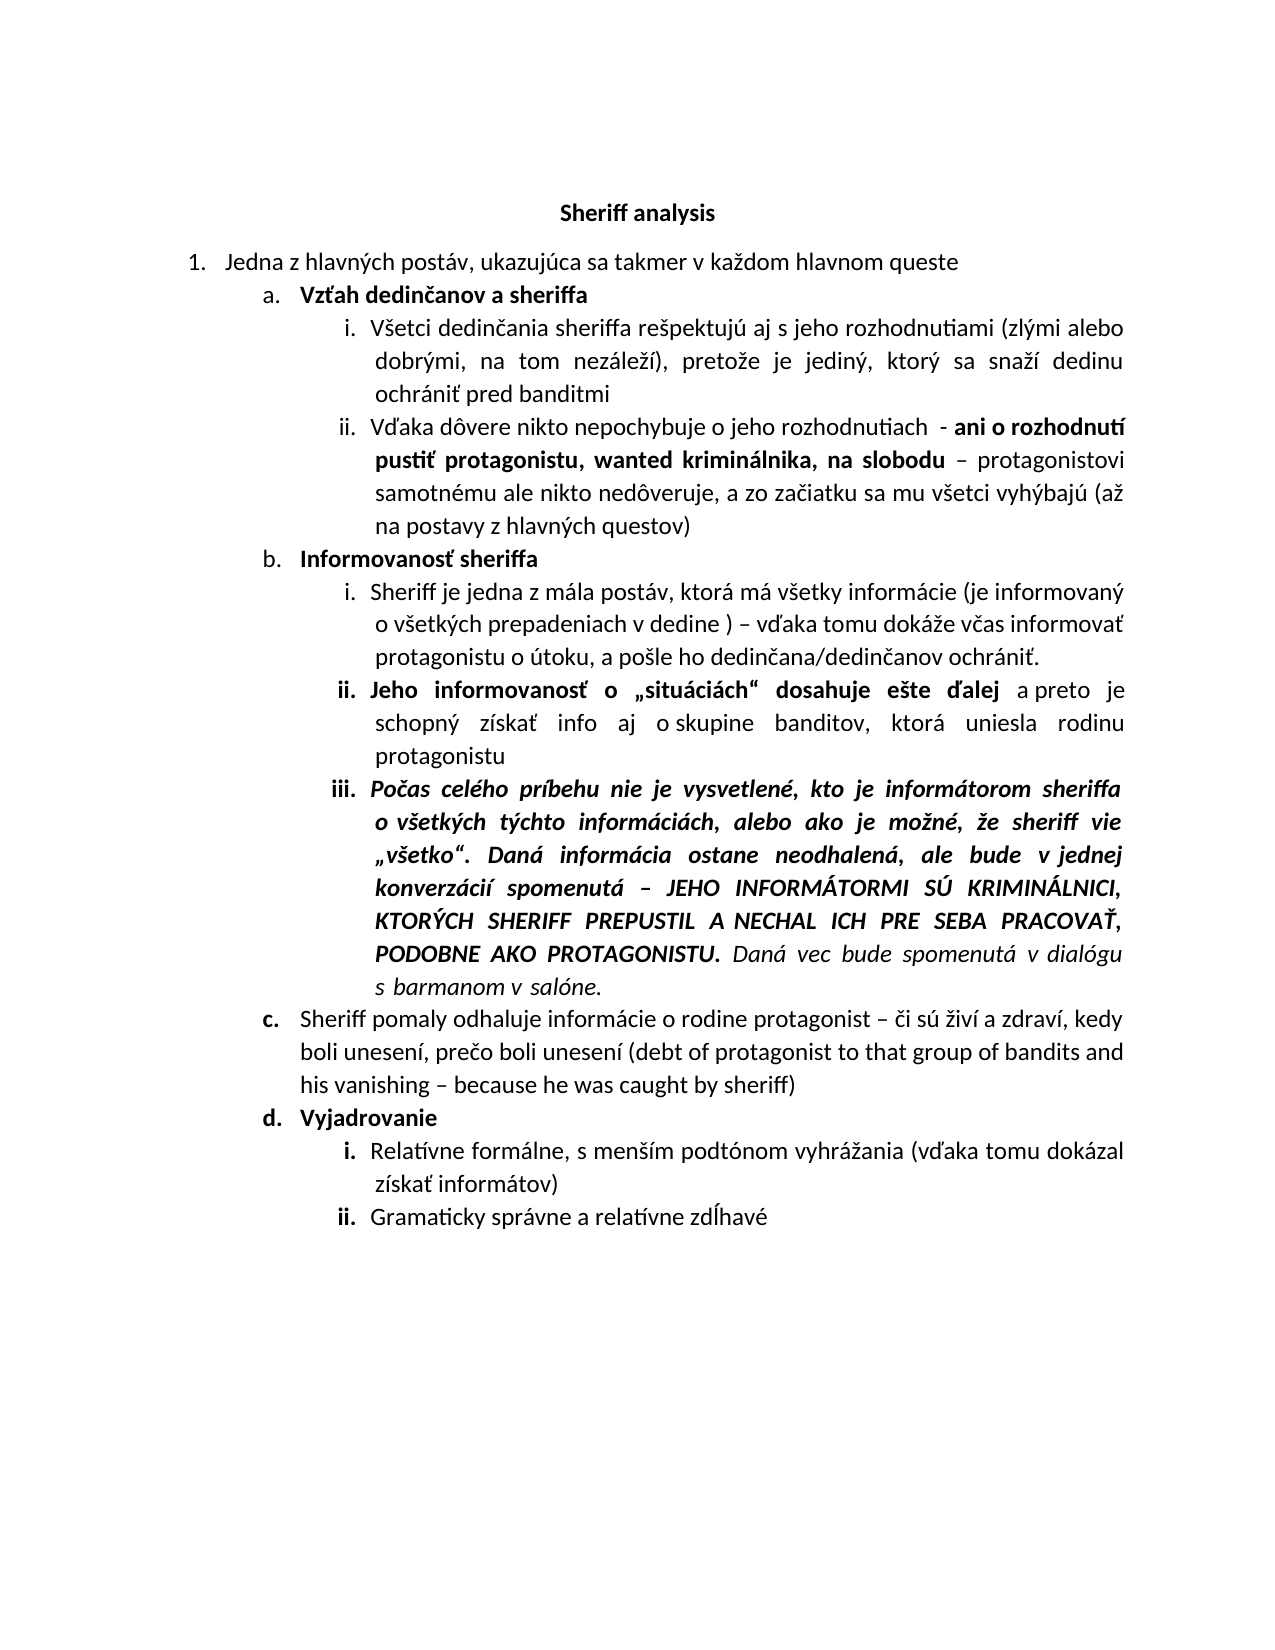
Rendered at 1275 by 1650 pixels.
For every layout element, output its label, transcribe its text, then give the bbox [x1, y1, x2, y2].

text Sheriff analysis [150, 197, 1125, 227]
list Vďaka dôvere nikto nepochybuje o jeho rozhodnutiach - ani o rozhodnutí pustiť protagonistu, wanted kriminálnika, na slobodu – protagonistovi samotnému ale nikto nedôveruje, a zo začiatku sa mu všetci vyhýbajú (až na postavy z hlavných questov) [356, 411, 1125, 540]
list Vyjadrovanie [262, 1102, 1125, 1133]
list Gramaticky správne a relatívne zdĺhavé [356, 1201, 1125, 1232]
list Informovanosť sheriffa [262, 543, 1125, 573]
list Počas celého príbehu nie je vysvetlené, kto je informátorom sheriffa o všetkých týchto informáciách, alebo ako je možné, že sheriff vie „všetko“. Daná informácia ostane neodhalená, ale bude v jednej konverzácií spomenutá – JEHO INFORMÁTORMI SÚ KRIMINÁLNICI, KTORÝCH SHERIFF PREPUSTIL A NECHAL ICH PRE SEBA PRACOVAŤ, PODOBNE AKO PROTAGONISTU. Daná vec bude spomenutá v dialógu s barmanom v salóne. [356, 773, 1125, 1001]
list Sheriff pomaly odhaluje informácie o rodine protagonist – či sú živí a zdraví, kedy boli unesení, prečo boli unesení (debt of protagonist to that group of bandits and his vanishing – because he was caught by sheriff) [262, 1003, 1125, 1100]
list Relatívne formálne, s menším podtónom vyhrážania (vďaka tomu dokázal získať informátov) [356, 1135, 1125, 1199]
list Sheriff je jedna z mála postáv, ktorá má všetky informácie (je informovaný o všetkých prepadeniach v dedine ) – vďaka tomu dokáže včas informovať protagonistu o útoku, a pošle ho dedinčana/dedinčanov ochrániť. [356, 576, 1125, 672]
list Jedna z hlavných postáv, ukazujúca sa takmer v každom hlavnom queste [187, 246, 1125, 277]
list Všetci dedinčania sheriffa rešpektujú aj s jeho rozhodnutiami (zlými alebo dobrými, na tom nezáleží), pretože je jediný, ktorý sa snaží dedinu ochrániť pred banditmi [356, 312, 1125, 409]
list Vzťah dedinčanov a sheriffa [262, 279, 1125, 310]
list Jeho informovanosť o „situáciách“ dosahuje ešte ďalej a preto je schopný získať info aj o skupine banditov, ktorá uniesla rodinu protagonistu [356, 674, 1125, 771]
